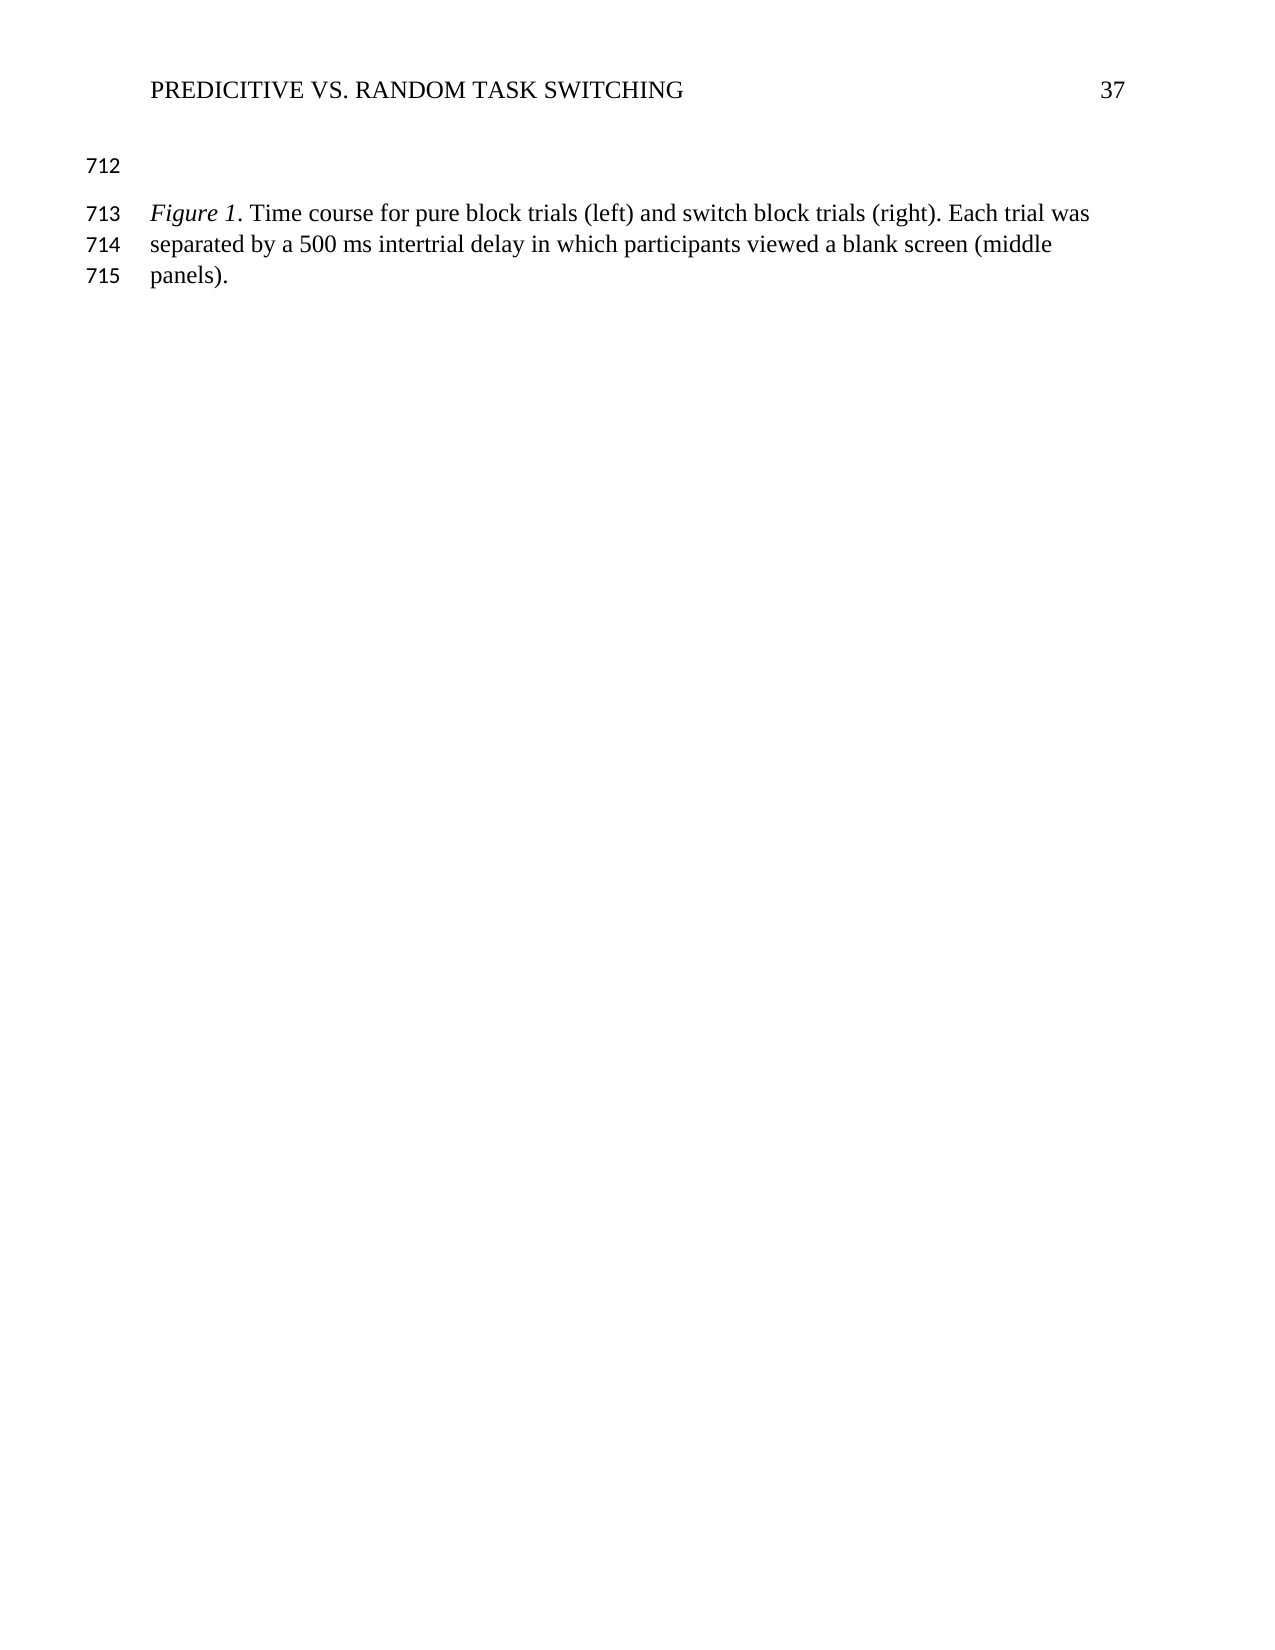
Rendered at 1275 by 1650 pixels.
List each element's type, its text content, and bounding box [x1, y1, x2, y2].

text Figure 1. Time course for pure block trials (left) and switch block trials (right). Each trial was separated by a 500 ms intertrial delay in which participants viewed a blank screen (middle panels). [150, 198, 1125, 288]
